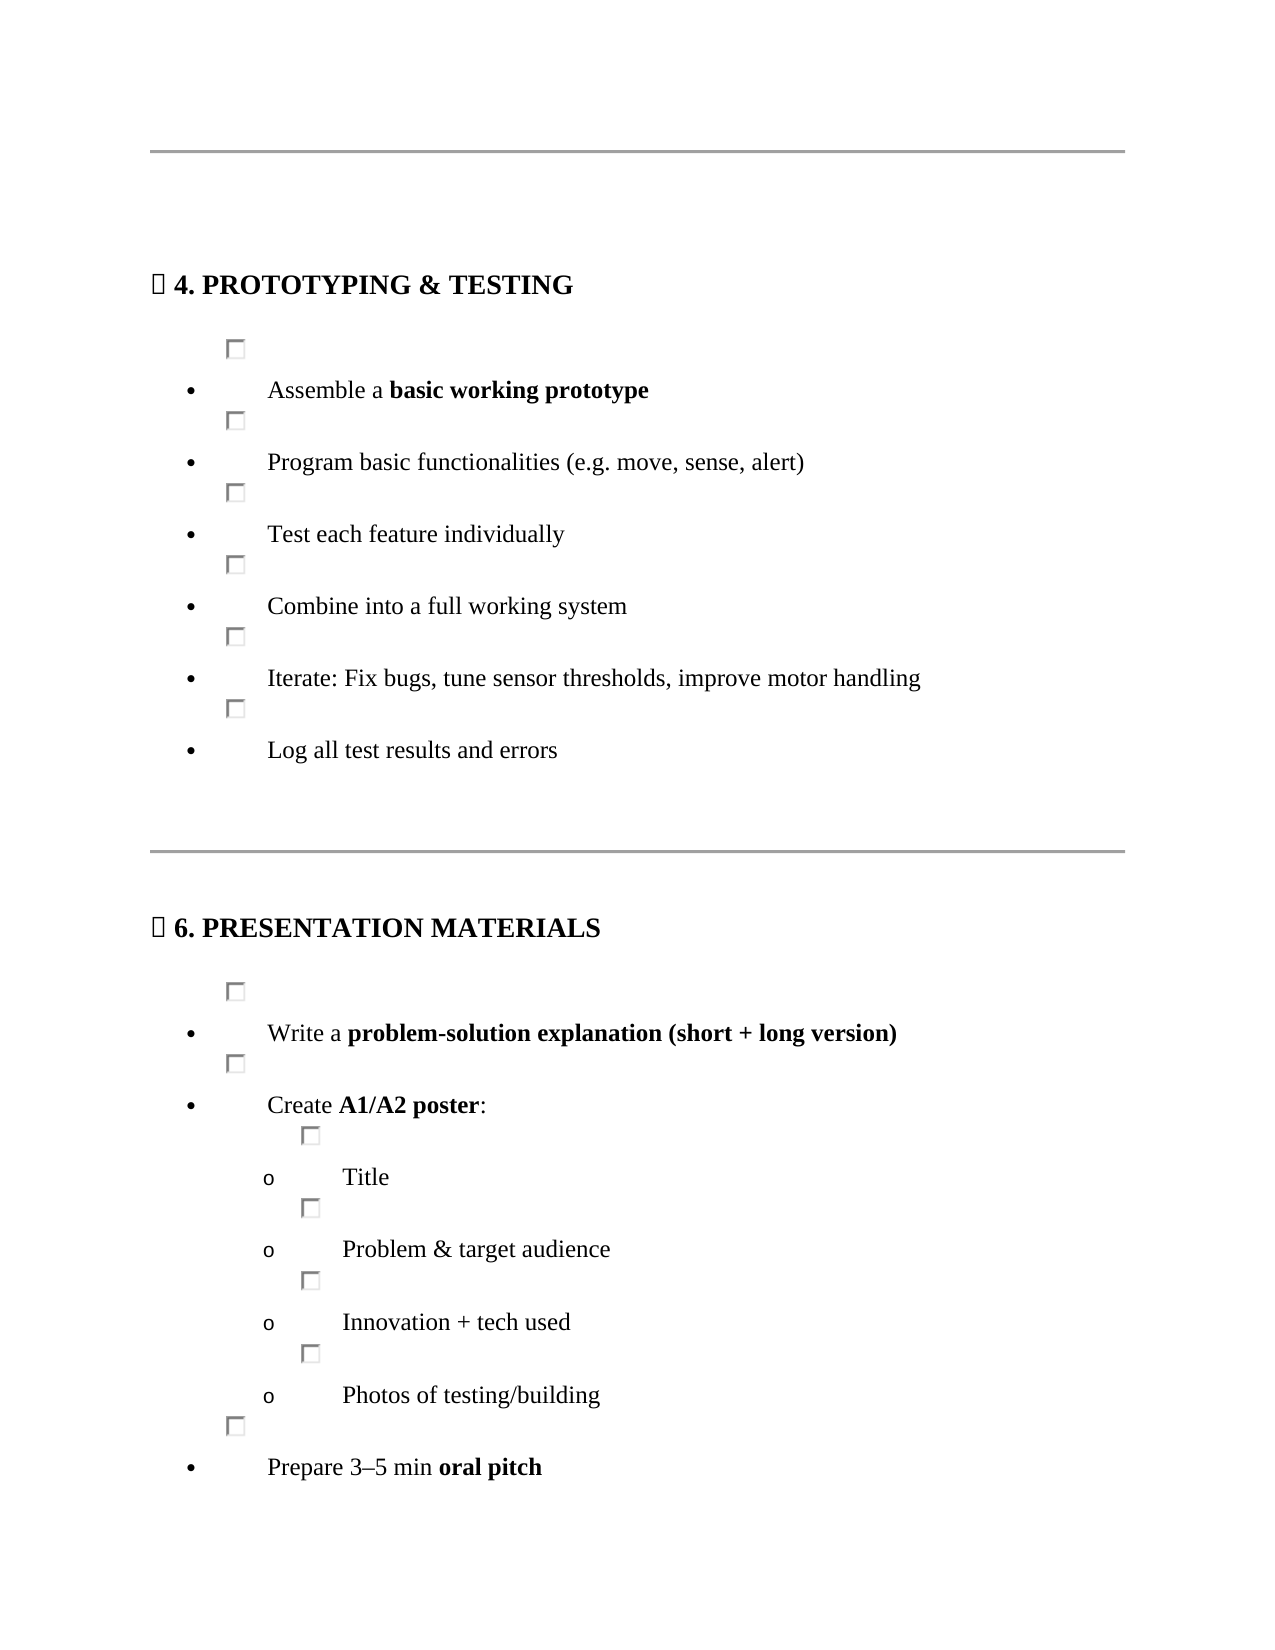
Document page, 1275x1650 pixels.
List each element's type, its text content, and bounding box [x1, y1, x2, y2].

list Prepare 3–5 min oral pitch [187, 1409, 1125, 1481]
list Photos of testing/building [262, 1337, 1125, 1409]
list Assemble a basic working prototype [187, 332, 1125, 404]
list Iterate: Fix bugs, tune sensor thresholds, improve motor handling [187, 620, 1125, 692]
list Combine into a full working system [187, 548, 1125, 620]
list Title [262, 1118, 1125, 1191]
text 🔹 4. PROTOTYPING & TESTING [150, 265, 1125, 303]
text 🔹 6. PRESENTATION MATERIALS [150, 907, 1125, 946]
list Write a problem-solution explanation (short + long version) [187, 975, 1125, 1047]
list Program basic functionalities (e.g. move, sense, alert) [187, 404, 1125, 476]
list Create A1/A2 poster: [187, 1047, 1125, 1118]
list Problem & target audience [262, 1191, 1125, 1264]
list Log all test results and errors [187, 692, 1125, 763]
list Innovation + tech used [262, 1264, 1125, 1337]
list Test each feature individually [187, 476, 1125, 548]
